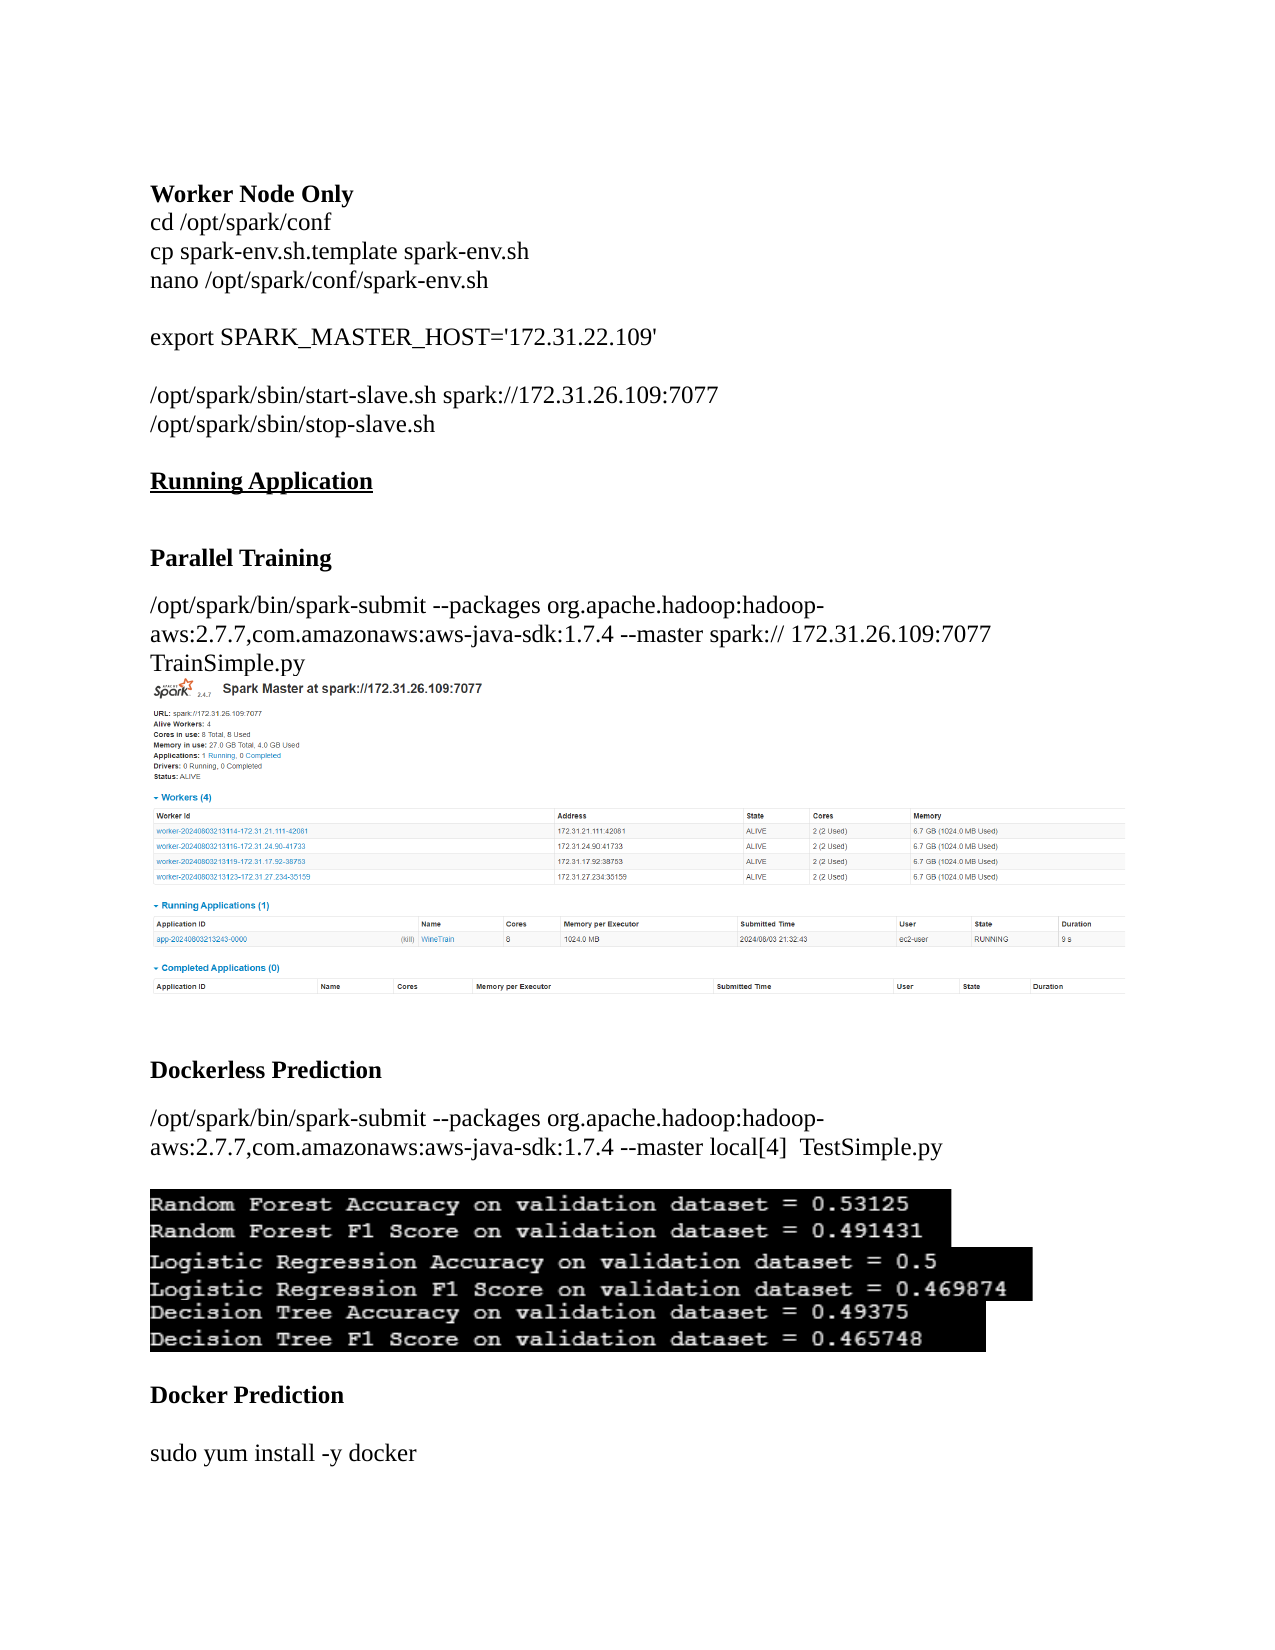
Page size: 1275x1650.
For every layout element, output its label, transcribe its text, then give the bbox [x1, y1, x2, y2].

text Dockerless Prediction [150, 1055, 1125, 1084]
text /opt/spark/sbin/stop-slave.sh [150, 409, 1125, 437]
text Docker Prediction [150, 1381, 1125, 1409]
picture [150, 676, 1125, 1037]
text Worker Node Only [150, 179, 1125, 207]
text /opt/spark/bin/spark-submit --packages org.apache.hadoop:hadoop-aws:2.7.7,com.amazonaws:aws-java-sdk:1.7.4 --master local[4] TestSimple.py [150, 1103, 1125, 1161]
text /opt/spark/sbin/start-slave.sh spark://172.31.26.109:7077 [150, 380, 1125, 409]
text Running Application [150, 466, 1125, 495]
picture [150, 1189, 1033, 1352]
text sudo yum install -y docker [150, 1438, 1125, 1467]
text cd /opt/spark/conf [150, 207, 1125, 236]
text cp spark-env.sh.template spark-env.sh [150, 236, 1125, 265]
text export SPARK_MASTER_HOST='172.31.22.109' [150, 322, 1125, 351]
text Parallel Training [150, 543, 1125, 571]
text /opt/spark/bin/spark-submit --packages org.apache.hadoop:hadoop-aws:2.7.7,com.amazonaws:aws-java-sdk:1.7.4 --master spark:// 172.31.26.109:7077 TrainSimple.py [150, 590, 1125, 676]
text nano /opt/spark/conf/spark-env.sh [150, 265, 1125, 294]
